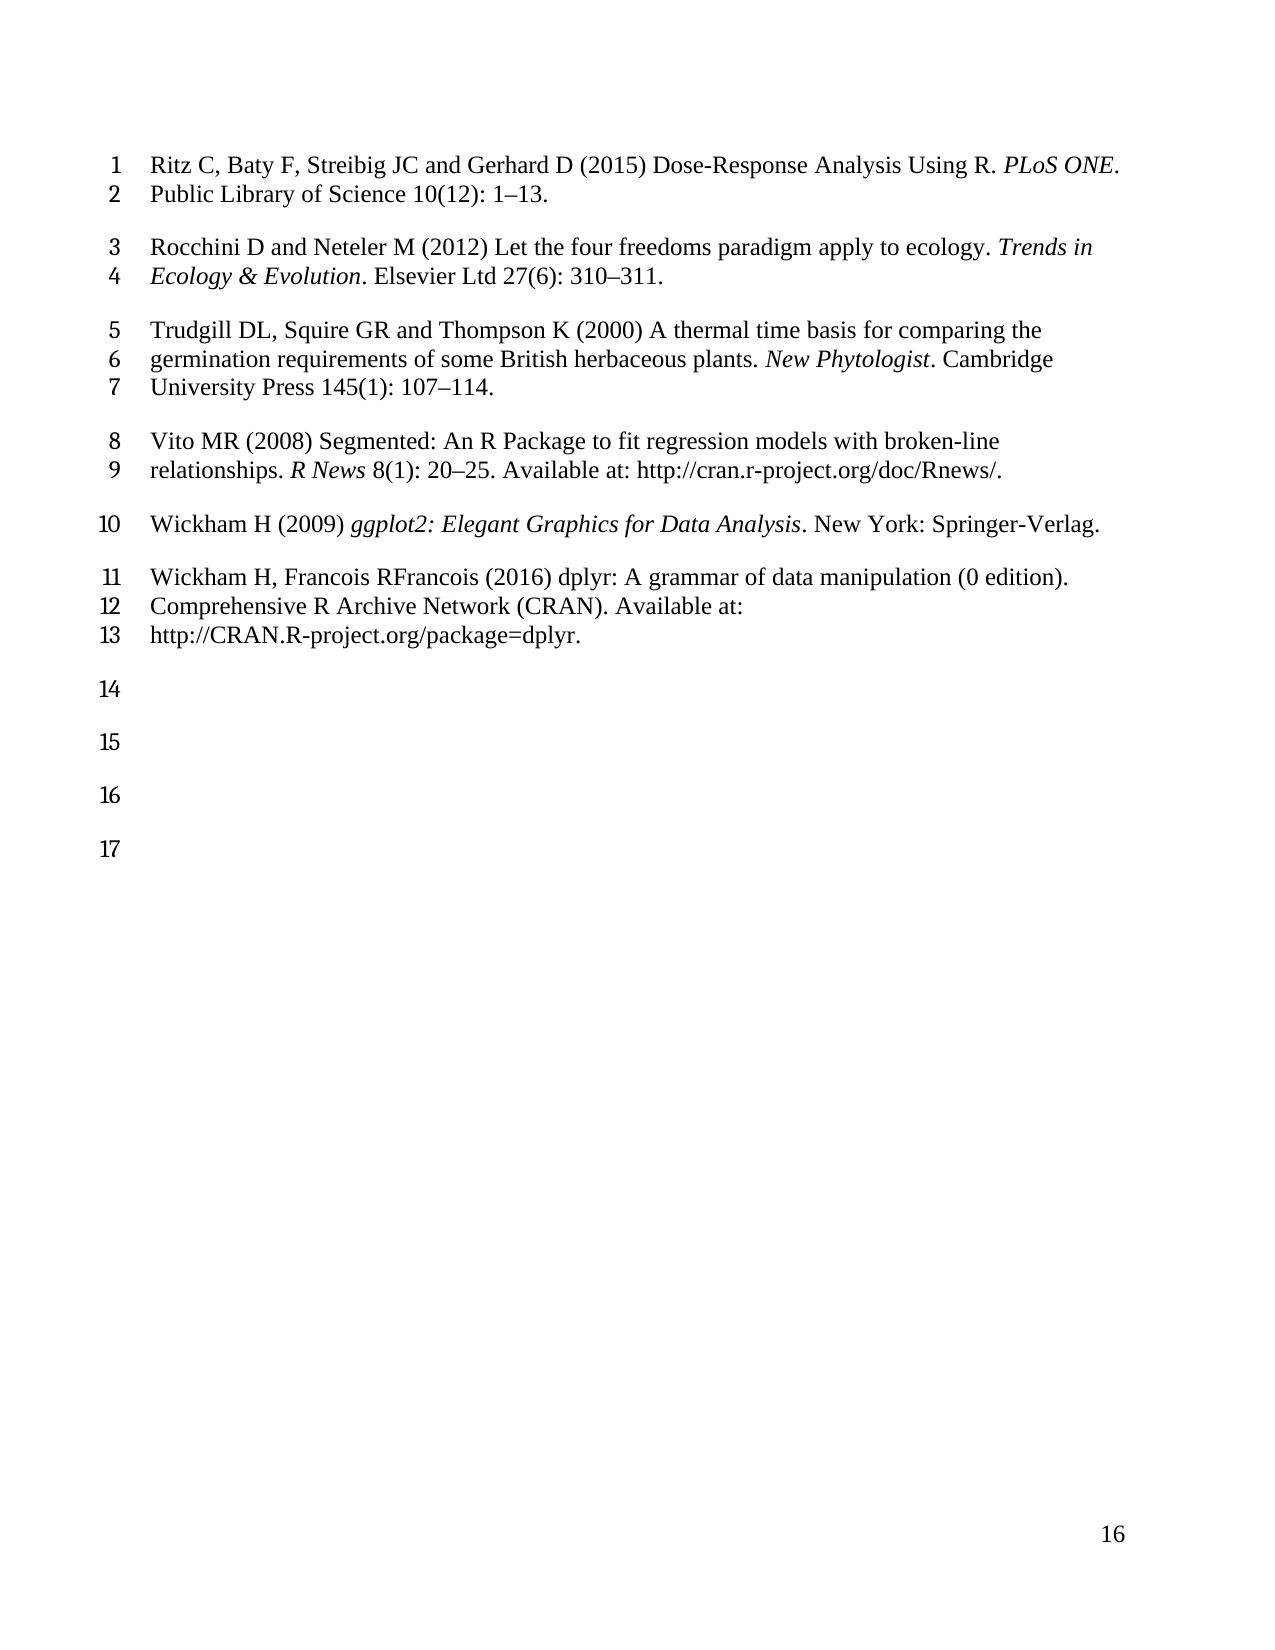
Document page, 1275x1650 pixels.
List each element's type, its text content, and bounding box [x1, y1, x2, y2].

text Vito MR (2008) Segmented: An R Package to fit regression models with broken-line relationships. R News 8(1): 20–25. Available at: http://cran.r-project.org/doc/Rnews/. [150, 426, 1125, 484]
text Rocchini D and Neteler M (2012) Let the four freedoms paradigm apply to ecology. Trends in Ecology & Evolution. Elsevier Ltd 27(6): 310–311. [150, 232, 1125, 290]
text Wickham H (2009) ggplot2: Elegant Graphics for Data Analysis. New York: Springer-Verlag. [150, 509, 1125, 537]
text Trudgill DL, Squire GR and Thompson K (2000) A thermal time basis for comparing the germination requirements of some British herbaceous plants. New Phytologist. Cambridge University Press 145(1): 107–114. [150, 315, 1125, 401]
text Ritz C, Baty F, Streibig JC and Gerhard D (2015) Dose-Response Analysis Using R. PLoS ONE. Public Library of Science 10(12): 1–13. [150, 150, 1125, 207]
text Wickham H, Francois RFrancois (2016) dplyr: A grammar of data manipulation (0 edition). Comprehensive R Archive Network (CRAN). Available at: http://CRAN.R-project.org/package=dplyr. [150, 562, 1125, 649]
